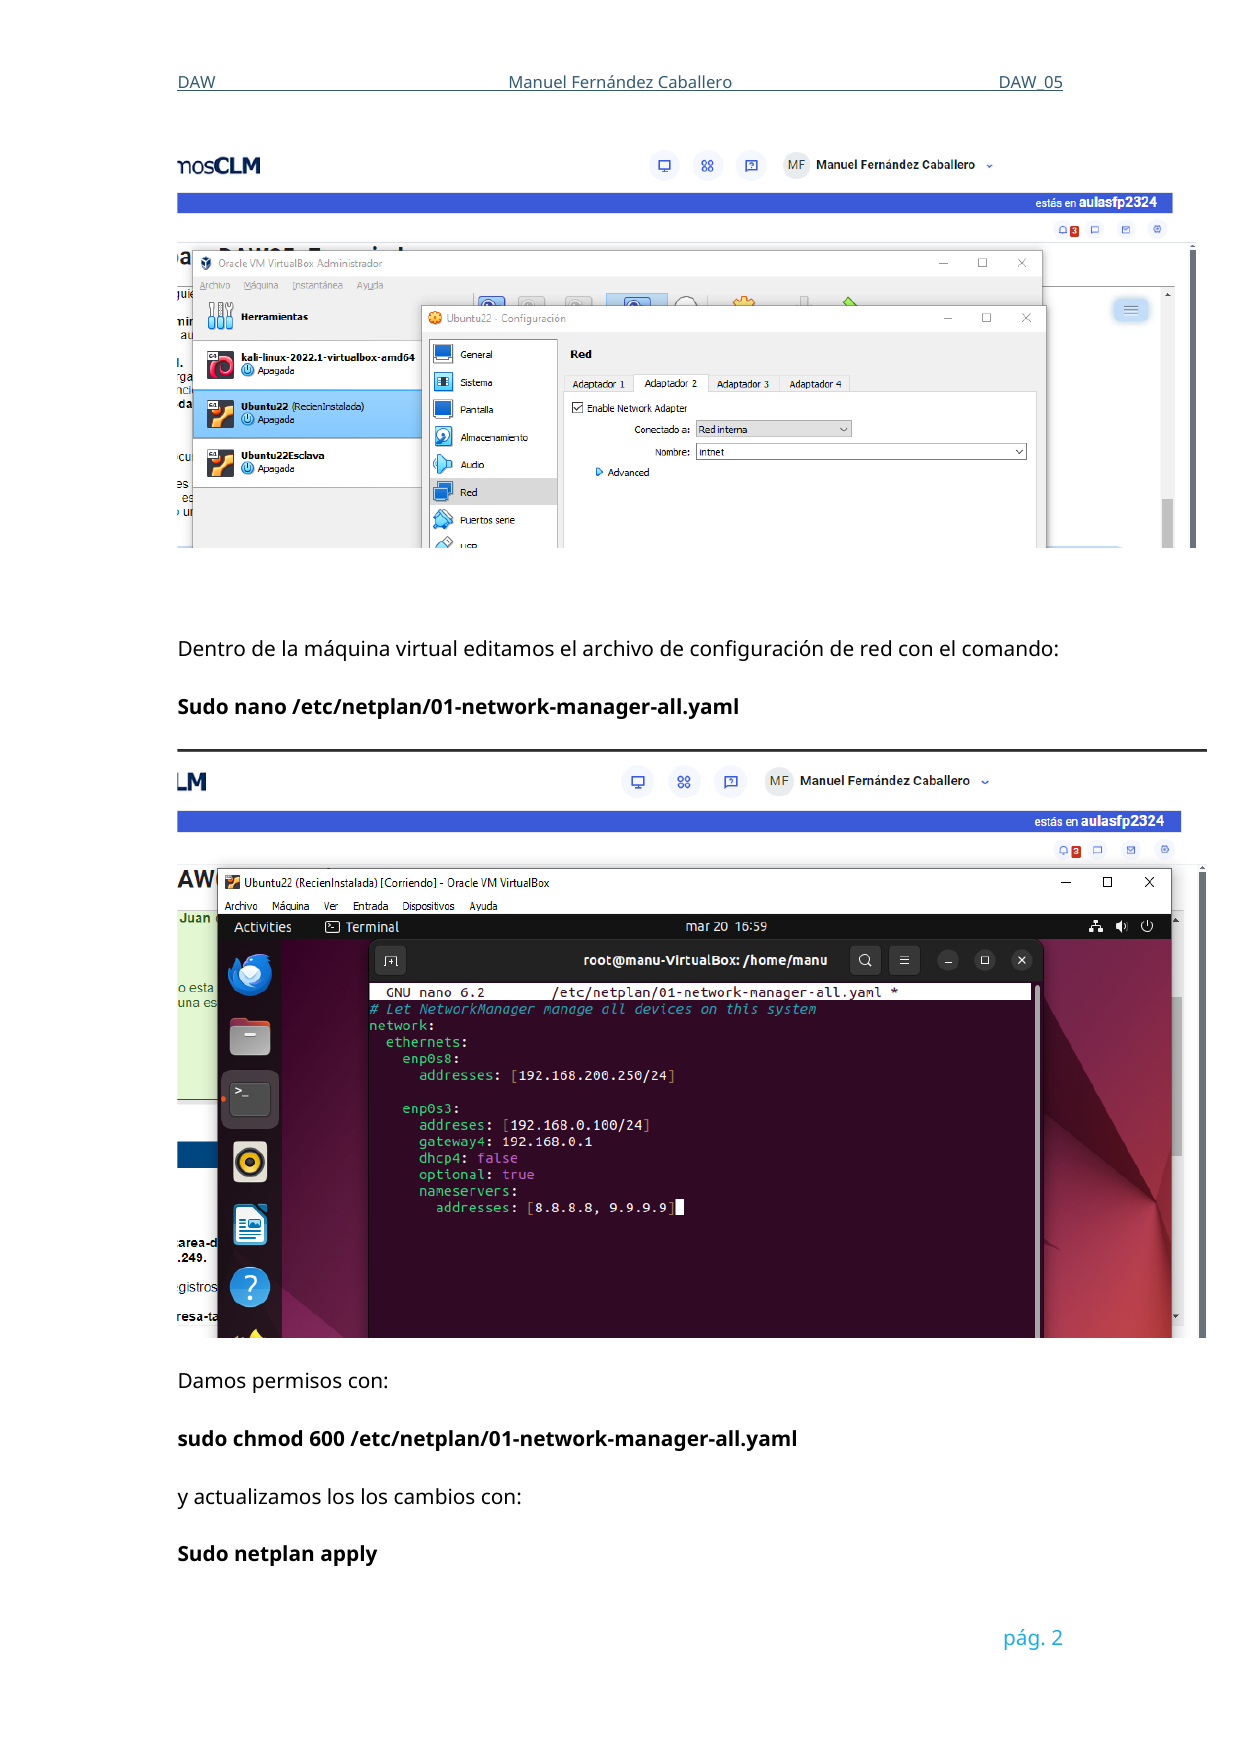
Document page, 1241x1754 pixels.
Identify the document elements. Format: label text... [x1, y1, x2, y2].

text sudo chmod 600 /etc/netplan/01-network-manager-all.yaml [177, 1424, 1063, 1453]
text Sudo netplan apply [177, 1539, 1063, 1568]
picture [177, 749, 1207, 1338]
text Sudo nano /etc/netplan/01-network-manager-all.yaml [177, 692, 1063, 720]
text Damos permisos con: [177, 1367, 1063, 1395]
text y actualizamos los los cambios con: [177, 1482, 1063, 1510]
text Dentro de la máquina virtual editamos el archivo de configuración de red con el comando: [177, 634, 1063, 663]
picture [177, 147, 1197, 548]
